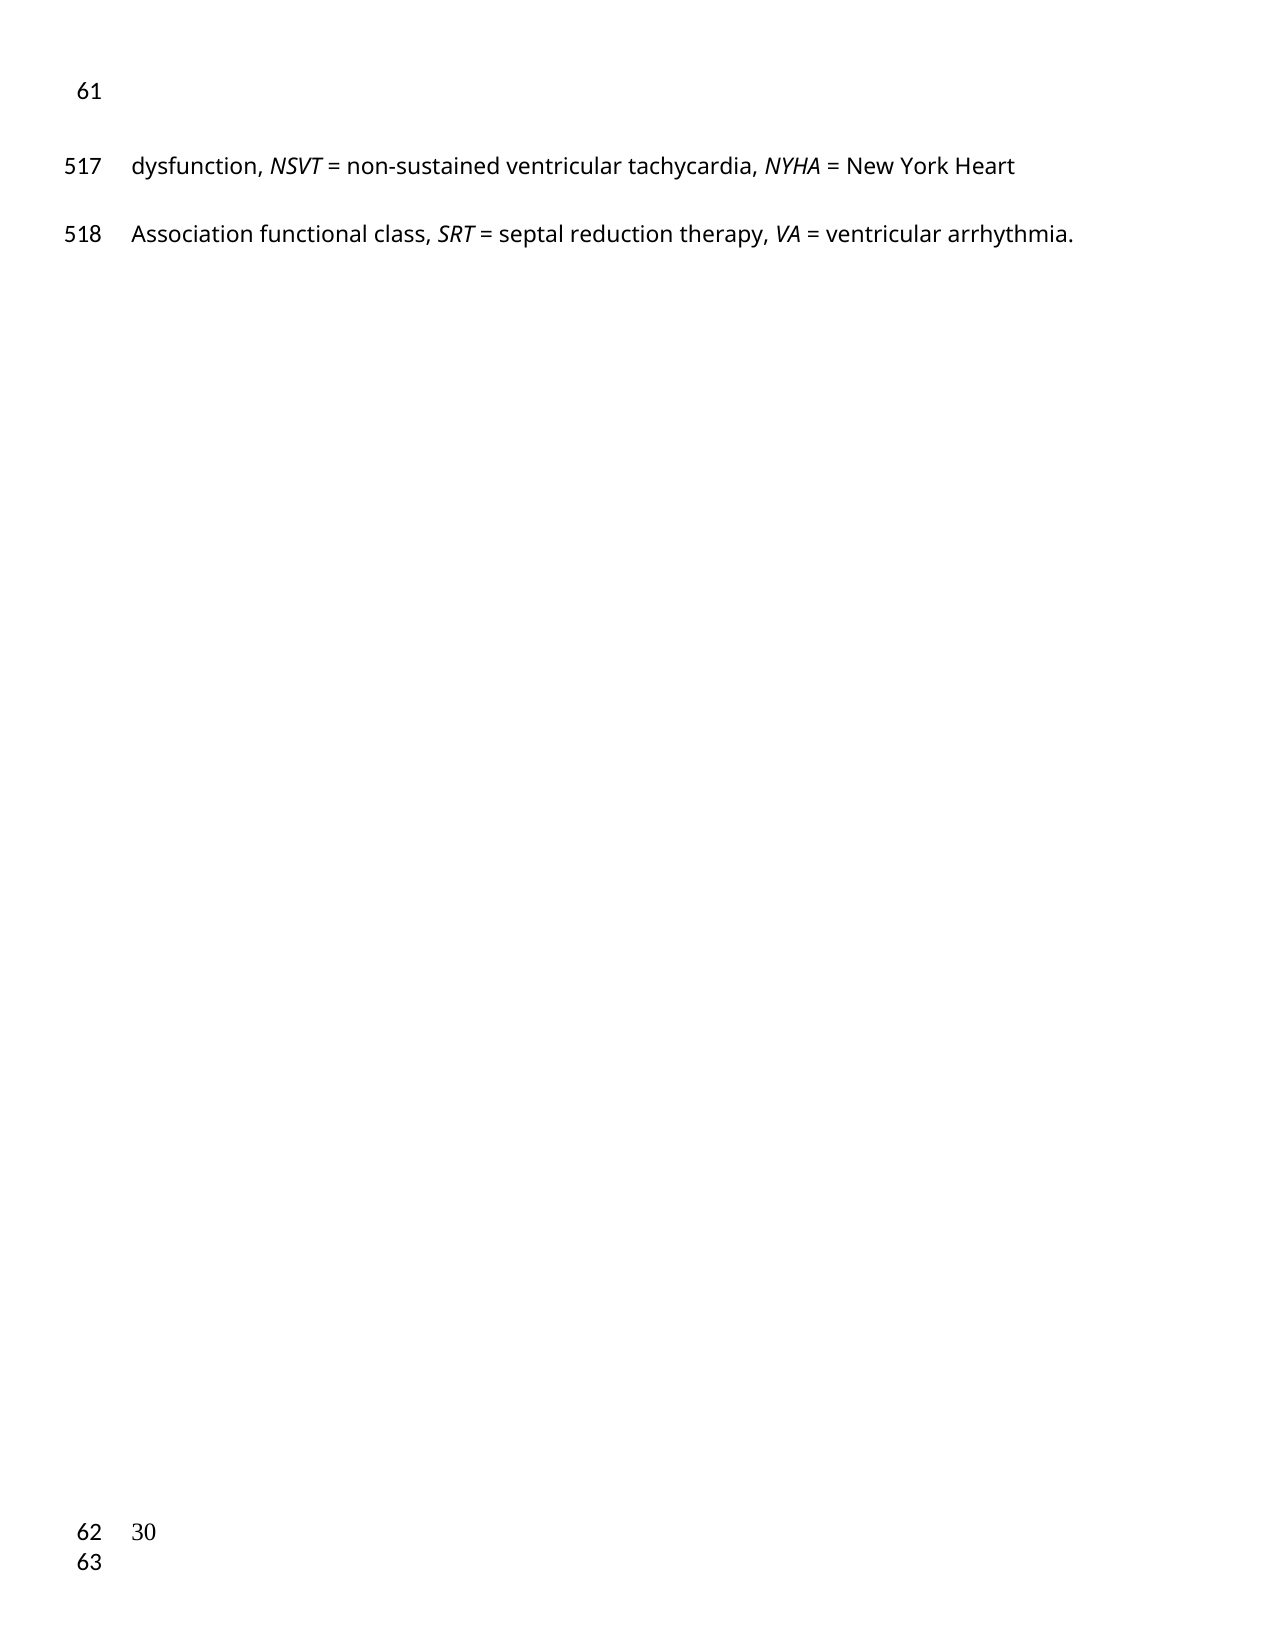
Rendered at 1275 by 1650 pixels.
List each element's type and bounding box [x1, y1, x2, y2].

text [131, 150, 1125, 249]
